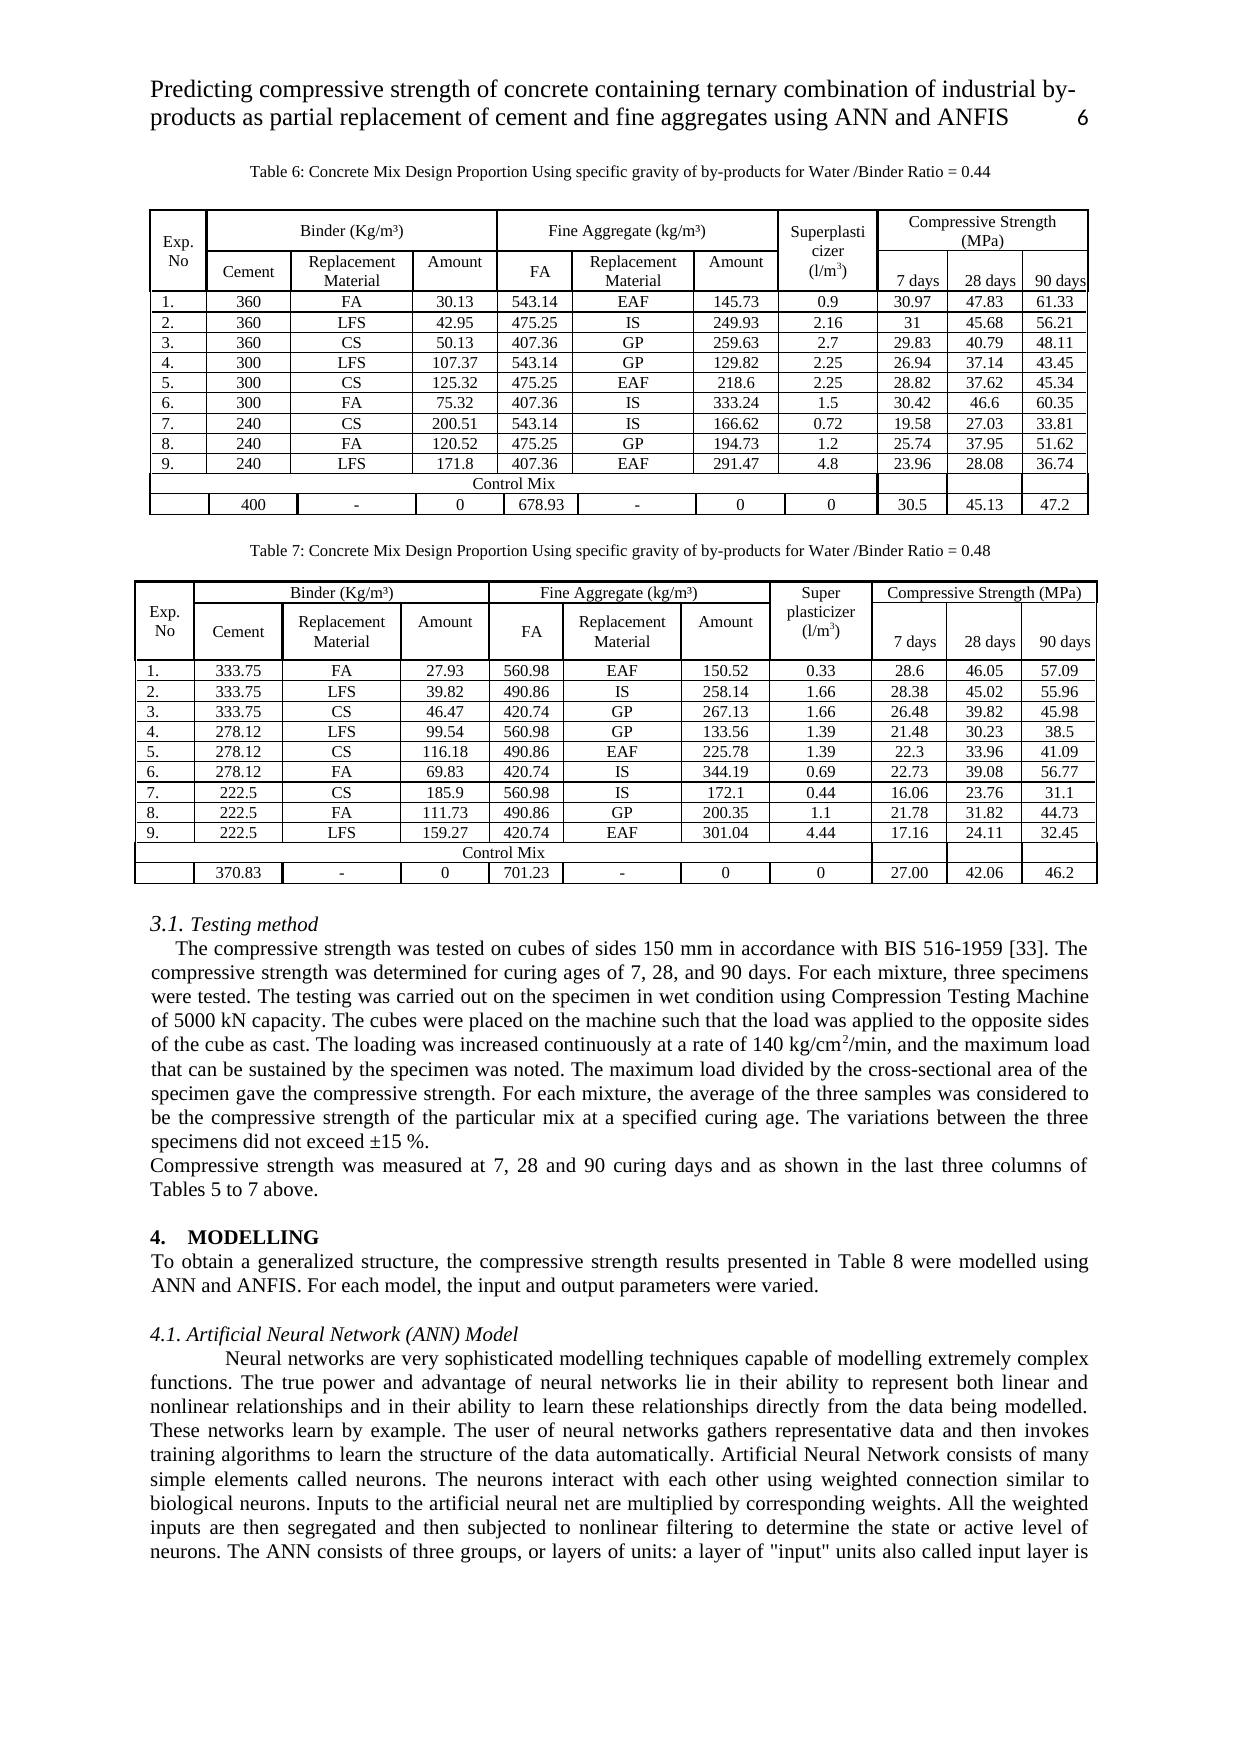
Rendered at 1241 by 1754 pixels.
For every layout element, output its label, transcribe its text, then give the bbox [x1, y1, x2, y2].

table_cell GP [573, 353, 693, 372]
table_cell [151, 494, 208, 513]
table_cell 543.14 [498, 292, 572, 311]
table_header Superplasticizer (l/m3) [779, 211, 876, 290]
table_cell EAF [564, 823, 681, 842]
table_cell [136, 762, 194, 781]
table_cell 145.73 [694, 292, 778, 311]
table_cell 225.78 [682, 742, 769, 761]
table_cell 0 [771, 863, 871, 882]
table_cell [151, 393, 206, 412]
text Table 6: Concrete Mix Design Proportion Using specific gravity of by-products for Water /Binder Ratio = 0.44 [150, 162, 1090, 181]
table_cell Replacement Material [284, 604, 400, 659]
table_cell 4.8 [779, 454, 877, 473]
table_cell 21.78 [872, 803, 946, 822]
table_cell GP [573, 434, 693, 453]
table_cell Replacement Material [564, 604, 680, 659]
table_cell 120.52 [413, 434, 497, 453]
table_cell 0.69 [770, 762, 871, 781]
table_cell LFS [283, 823, 400, 842]
table_cell 51.62 [1023, 433, 1087, 453]
table_cell [151, 434, 206, 453]
table_cell 26.48 [872, 702, 946, 721]
table_cell 300 [207, 373, 290, 392]
table_cell 46.47 [401, 702, 489, 721]
table_cell - [284, 863, 400, 882]
table_cell 543.14 [498, 353, 572, 372]
table_cell LFS [283, 681, 400, 701]
table_header Compressive Strength (MPa) [873, 583, 1096, 602]
table_cell FA [291, 292, 412, 311]
table_cell 31.82 [947, 803, 1021, 822]
table_cell 222.5 [195, 783, 282, 802]
table_cell 194.73 [694, 434, 778, 453]
table_cell 28.08 [948, 454, 1022, 473]
table_cell EAF [573, 373, 693, 392]
table_cell EAF [564, 742, 681, 761]
table_cell 90 days [1023, 251, 1087, 290]
table_cell 133.56 [682, 722, 769, 741]
table_cell 107.37 [413, 353, 497, 372]
table_cell 701.23 [490, 863, 562, 882]
table_cell 2.25 [779, 353, 877, 372]
table_cell 1.5 [779, 393, 877, 412]
table_cell 218.6 [694, 373, 778, 392]
table_cell 258.14 [682, 681, 769, 701]
table_cell LFS [291, 313, 412, 332]
table_cell 300 [207, 353, 290, 372]
table_cell 1.1 [770, 803, 871, 822]
table_cell 33.96 [947, 742, 1021, 761]
table_header Exp. No [151, 211, 205, 290]
table_cell 1.66 [770, 681, 871, 701]
table_cell 22.73 [872, 762, 946, 781]
table_cell CS [283, 702, 400, 721]
table_cell 490.86 [490, 742, 563, 761]
table_cell 278.12 [195, 742, 282, 761]
table_cell 25.74 [878, 434, 947, 453]
table_cell 407.36 [498, 393, 572, 412]
text Compressive strength was measured at 7, 28 and 90 curing days and as shown in the last three columns of Tables 5 to 7 above. [150, 1153, 1090, 1201]
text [150, 1346, 1090, 1563]
table_cell LFS [291, 353, 412, 372]
table_cell CS [291, 333, 412, 352]
table_cell 39.82 [947, 702, 1021, 721]
table_cell 490.86 [490, 803, 563, 822]
table_cell [136, 823, 194, 842]
table_cell FA [291, 393, 412, 412]
table_cell Amount [695, 252, 777, 290]
table_cell 129.82 [694, 353, 778, 372]
table_cell FA [283, 803, 400, 822]
table_cell 30.13 [413, 292, 497, 311]
table_cell 37.62 [948, 373, 1022, 392]
table_cell 39.08 [947, 762, 1021, 781]
table_cell 360 [207, 292, 290, 311]
table_cell 222.5 [195, 823, 282, 842]
table_cell [136, 782, 194, 802]
table_cell IS [564, 681, 681, 701]
table_cell 75.32 [413, 393, 497, 412]
table_cell 32.45 [1022, 822, 1096, 842]
text 3.1. Testing method [150, 910, 1090, 936]
table_cell 40.79 [948, 333, 1022, 352]
table_cell 46.6 [948, 393, 1022, 412]
table_cell 171.8 [413, 454, 497, 473]
table_cell 240 [207, 434, 290, 453]
table_cell 490.86 [490, 681, 563, 701]
table_cell 56.21 [1023, 311, 1087, 332]
table_cell Cement [208, 252, 290, 290]
table_cell 240 [207, 454, 290, 473]
table_cell [151, 454, 206, 473]
table_cell 560.98 [490, 722, 563, 741]
table_cell 475.25 [498, 373, 572, 392]
table_cell 17.16 [872, 823, 946, 842]
table_cell [136, 702, 194, 721]
table_cell IS [573, 393, 693, 412]
table_cell 99.54 [401, 722, 489, 741]
table_cell Amount [402, 604, 488, 659]
table_cell Control Mix [136, 843, 871, 862]
table_cell 45.13 [948, 494, 1021, 513]
table_cell 259.63 [694, 333, 778, 352]
table_cell 407.36 [498, 454, 572, 473]
table_cell 420.74 [490, 823, 563, 842]
table_cell 57.09 [1022, 659, 1096, 680]
table_cell 278.12 [195, 762, 282, 781]
table_cell EAF [564, 661, 681, 680]
table_cell 0 [697, 494, 784, 513]
table_cell 240 [207, 414, 290, 433]
table_cell - [299, 494, 415, 513]
table_cell LFS [291, 454, 412, 473]
table_cell Replacement Material [292, 252, 412, 290]
table_cell EAF [573, 292, 693, 311]
table_cell IS [573, 414, 693, 433]
table_cell FA [283, 661, 400, 680]
table_cell FA [283, 762, 400, 781]
table_cell 19.58 [878, 414, 947, 433]
table_cell 0 [417, 494, 503, 513]
table_header Binder (Kg/m³) [208, 211, 496, 250]
table_cell 0 [682, 863, 769, 882]
table_cell 1.2 [779, 434, 877, 453]
table_cell 420.74 [490, 762, 563, 781]
table_cell 111.73 [401, 803, 489, 822]
table_cell 60.35 [1023, 392, 1087, 412]
table_cell 333.24 [694, 393, 778, 412]
table_cell Amount [682, 604, 769, 659]
table_cell 7 days [873, 603, 946, 659]
table_cell 21.48 [872, 722, 946, 741]
table_cell 420.74 [490, 702, 563, 721]
list MODELLING [150, 1225, 1090, 1249]
table_cell 42.95 [413, 313, 497, 332]
table_cell [1023, 473, 1087, 493]
table_cell 30.23 [947, 722, 1021, 741]
table_cell 333.75 [195, 681, 282, 701]
table_cell [136, 803, 194, 822]
table_cell 333.75 [195, 661, 282, 680]
table_cell 249.93 [694, 313, 778, 332]
table_cell 407.36 [498, 333, 572, 352]
table_cell 301.04 [682, 823, 769, 842]
table_cell IS [573, 313, 693, 332]
table_cell Cement [195, 604, 281, 659]
table_cell 16.06 [872, 783, 946, 802]
table_cell 222.5 [195, 803, 282, 822]
table_cell FA [498, 252, 571, 290]
table_cell [151, 414, 206, 433]
table_cell 31.1 [1022, 781, 1096, 802]
table_cell GP [564, 702, 681, 721]
table_cell 28 days [948, 251, 1022, 290]
table_cell - [564, 863, 680, 882]
table_cell 48.11 [1023, 332, 1087, 352]
table_cell CS [283, 742, 400, 761]
table_cell 300 [207, 393, 290, 412]
table_cell 475.25 [498, 313, 572, 332]
table_cell 46.2 [1023, 863, 1096, 882]
text Table 7: Concrete Mix Design Proportion Using specific gravity of by-products for Water /Binder Ratio = 0.48 [150, 541, 1090, 560]
table_cell [151, 291, 206, 311]
table_cell GP [573, 333, 693, 352]
table_cell 42.06 [948, 863, 1021, 882]
table_cell 0.9 [779, 292, 877, 311]
table_cell 291.47 [694, 454, 778, 473]
table_cell 28 days [947, 603, 1021, 659]
table_cell [136, 863, 193, 882]
table_cell 56.77 [1022, 761, 1096, 781]
table_cell [1023, 842, 1096, 862]
table_cell 41.09 [1022, 741, 1096, 761]
table_cell 55.96 [1022, 680, 1096, 701]
table_cell 26.94 [878, 353, 947, 372]
table_cell 38.5 [1022, 721, 1096, 741]
text To obtain a generalized structure, the compressive strength results presented in Table 8 were modelled using ANN and ANFIS. For each model, the input and output parameters were varied. [151, 1249, 1090, 1297]
table_cell FA [291, 434, 412, 453]
table_cell 43.45 [1023, 352, 1087, 372]
table_header Fine Aggregate (kg/m³) [498, 211, 777, 250]
table_cell 37.14 [948, 353, 1022, 372]
table_header Binder (Kg/m³) [195, 583, 488, 602]
table_cell 116.18 [401, 742, 489, 761]
table_cell 47.83 [948, 292, 1022, 311]
table_cell IS [564, 762, 681, 781]
table_cell 0.44 [770, 783, 871, 802]
table_cell 23.76 [947, 783, 1021, 802]
table_cell 159.27 [401, 823, 489, 842]
table_cell CS [291, 373, 412, 392]
table_cell 560.98 [490, 783, 563, 802]
table_cell GP [564, 803, 681, 822]
table_cell 46.05 [947, 661, 1021, 680]
table_cell 2.25 [779, 373, 877, 392]
table_cell 1.66 [770, 702, 871, 721]
table_cell [948, 843, 1021, 862]
table_cell 200.35 [682, 803, 769, 822]
table_cell FA [490, 604, 562, 659]
table_cell 7 days [879, 251, 947, 290]
table_cell 27.93 [401, 661, 489, 680]
table_cell 370.83 [195, 863, 281, 882]
table_cell 560.98 [490, 661, 563, 680]
table_header Compressive Strength (MPa) [879, 211, 1087, 250]
table_cell 185.9 [401, 783, 489, 802]
table_cell 4.44 [770, 823, 871, 842]
table_cell 1.39 [770, 722, 871, 741]
table_cell 33.81 [1023, 413, 1087, 433]
table_cell [151, 333, 206, 352]
table_cell 0 [402, 863, 488, 882]
table_cell [136, 681, 194, 701]
table_cell [136, 660, 194, 680]
table_cell IS [564, 783, 681, 802]
table_cell 678.93 [505, 494, 577, 513]
table_cell EAF [573, 454, 693, 473]
table_cell 23.96 [878, 454, 947, 473]
table_cell [136, 722, 194, 741]
table_cell 30.5 [879, 494, 946, 513]
table_cell 30.42 [878, 393, 947, 412]
table_cell 50.13 [413, 333, 497, 352]
table_cell 400 [210, 494, 296, 513]
table_cell 37.95 [948, 434, 1022, 453]
table_cell 39.82 [401, 681, 489, 701]
table_header Exp. No [136, 583, 193, 659]
table_cell 200.51 [413, 414, 497, 433]
table_cell 172.1 [682, 783, 769, 802]
table_cell 61.33 [1023, 290, 1087, 311]
table_cell 29.83 [878, 333, 947, 352]
table_cell Amount [414, 252, 496, 290]
table_cell 278.12 [195, 722, 282, 741]
table_cell [136, 742, 194, 761]
table_cell [873, 843, 946, 862]
table_cell 475.25 [498, 434, 572, 453]
table_cell 27.00 [873, 863, 946, 882]
table_cell CS [291, 414, 412, 433]
table_cell 1.39 [770, 742, 871, 761]
table_cell 344.19 [682, 762, 769, 781]
table_cell 2.7 [779, 333, 877, 352]
table_cell 28.6 [872, 661, 946, 680]
table_header Fine Aggregate (kg/m³) [490, 583, 769, 602]
table_cell 166.62 [694, 414, 778, 433]
table_cell 333.75 [195, 702, 282, 721]
table_cell - [579, 494, 695, 513]
table_cell [879, 474, 946, 493]
table_cell [151, 312, 206, 332]
table_cell 44.73 [1022, 802, 1096, 822]
table_cell 45.34 [1023, 372, 1087, 392]
table_cell 45.68 [948, 313, 1022, 332]
table_cell 360 [207, 313, 290, 332]
table_cell Replacement Material [573, 252, 693, 290]
table_cell 267.13 [682, 702, 769, 721]
text 4.1. Artificial Neural Network (ANN) Model [150, 1322, 1090, 1346]
table_cell 30.97 [878, 292, 947, 311]
table_cell GP [564, 722, 681, 741]
table_cell 69.83 [401, 762, 489, 781]
text The compressive strength was tested on cubes of sides 150 mm in accordance with BIS 516-1959 [33]. The compressive strength was determined for curing ages of 7, 28, and 90 days. For each mixture, three specimens were tested. The testing was carried out on the specimen in wet condition using Compression Testing Machine of 5000 kN capacity. The cubes were placed on the machine such that the load was applied to the opposite sides of the cube as cast. The loading was increased continuously at a rate of 140 kg/cm2/min, and the maximum load that can be sustained by the specimen was noted. The maximum load divided by the cross-sectional area of the specimen gave the compressive strength. For each mixture, the average of the three samples was considered to be the compressive strength of the particular mix at a specified curing age. The variations between the three specimens did not exceed ±15 %. [151, 936, 1090, 1153]
table_cell 0 [786, 494, 876, 513]
table_cell LFS [283, 722, 400, 741]
table_cell 31 [878, 313, 947, 332]
table_cell [151, 353, 206, 372]
table_cell 22.3 [872, 742, 946, 761]
table_cell 45.02 [947, 681, 1021, 701]
table_header Super plasticizer (l/m3) [771, 583, 871, 659]
table_cell Control Mix [151, 474, 876, 493]
table_cell 24.11 [947, 823, 1021, 842]
table_cell 27.03 [948, 414, 1022, 433]
table_cell 28.38 [872, 681, 946, 701]
table_cell 150.52 [682, 661, 769, 680]
table_cell [948, 474, 1021, 493]
table_cell 47.2 [1023, 494, 1087, 513]
table_cell 90 days [1022, 602, 1096, 659]
table_cell 36.74 [1023, 453, 1087, 473]
table_cell 125.32 [413, 373, 497, 392]
table_cell [151, 373, 206, 392]
table_cell 2.16 [779, 313, 877, 332]
table_cell 0.33 [770, 661, 871, 680]
table_cell 45.98 [1022, 701, 1096, 721]
table_cell 0.72 [779, 414, 877, 433]
table_cell CS [283, 783, 400, 802]
table_cell 360 [207, 333, 290, 352]
table_cell 543.14 [498, 414, 572, 433]
table_cell 28.82 [878, 373, 947, 392]
